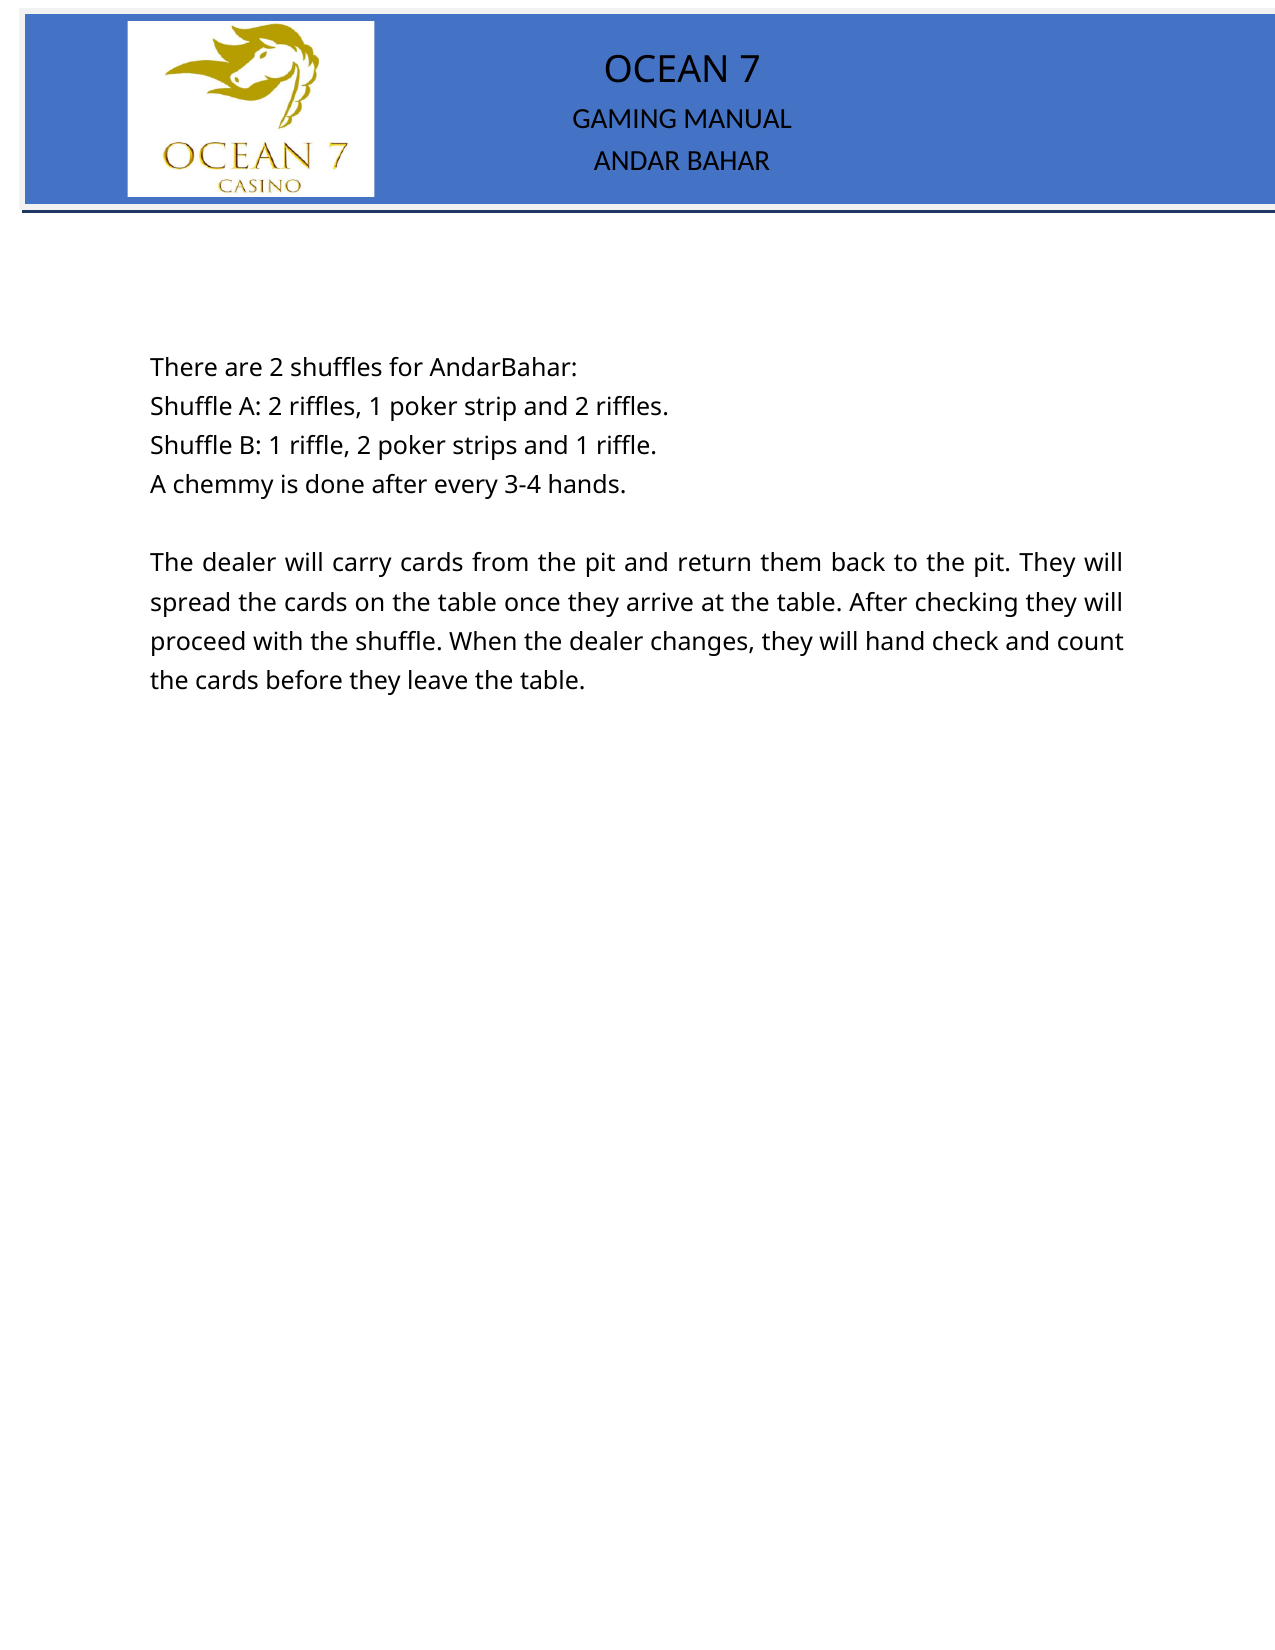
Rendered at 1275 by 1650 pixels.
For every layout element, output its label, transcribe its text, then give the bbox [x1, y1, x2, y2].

picture [127, 21, 375, 197]
text A chemmy is done after every 3-4 hands. [150, 467, 1125, 501]
text Shuffle B: 1 riffle, 2 poker strips and 1 riffle. [150, 428, 1125, 462]
text The dealer will carry cards from the pit and return them back to the pit. They will spread the cards on the table once they arrive at the table. After checking they will proceed with the shuffle. When the dealer changes, they will hand check and count the cards before they leave the table. [150, 545, 1125, 697]
text Shuffle A: 2 riffles, 1 poker strip and 2 riffles. [150, 388, 1125, 422]
text There are 2 shuffles for AndarBahar: [150, 349, 1125, 383]
